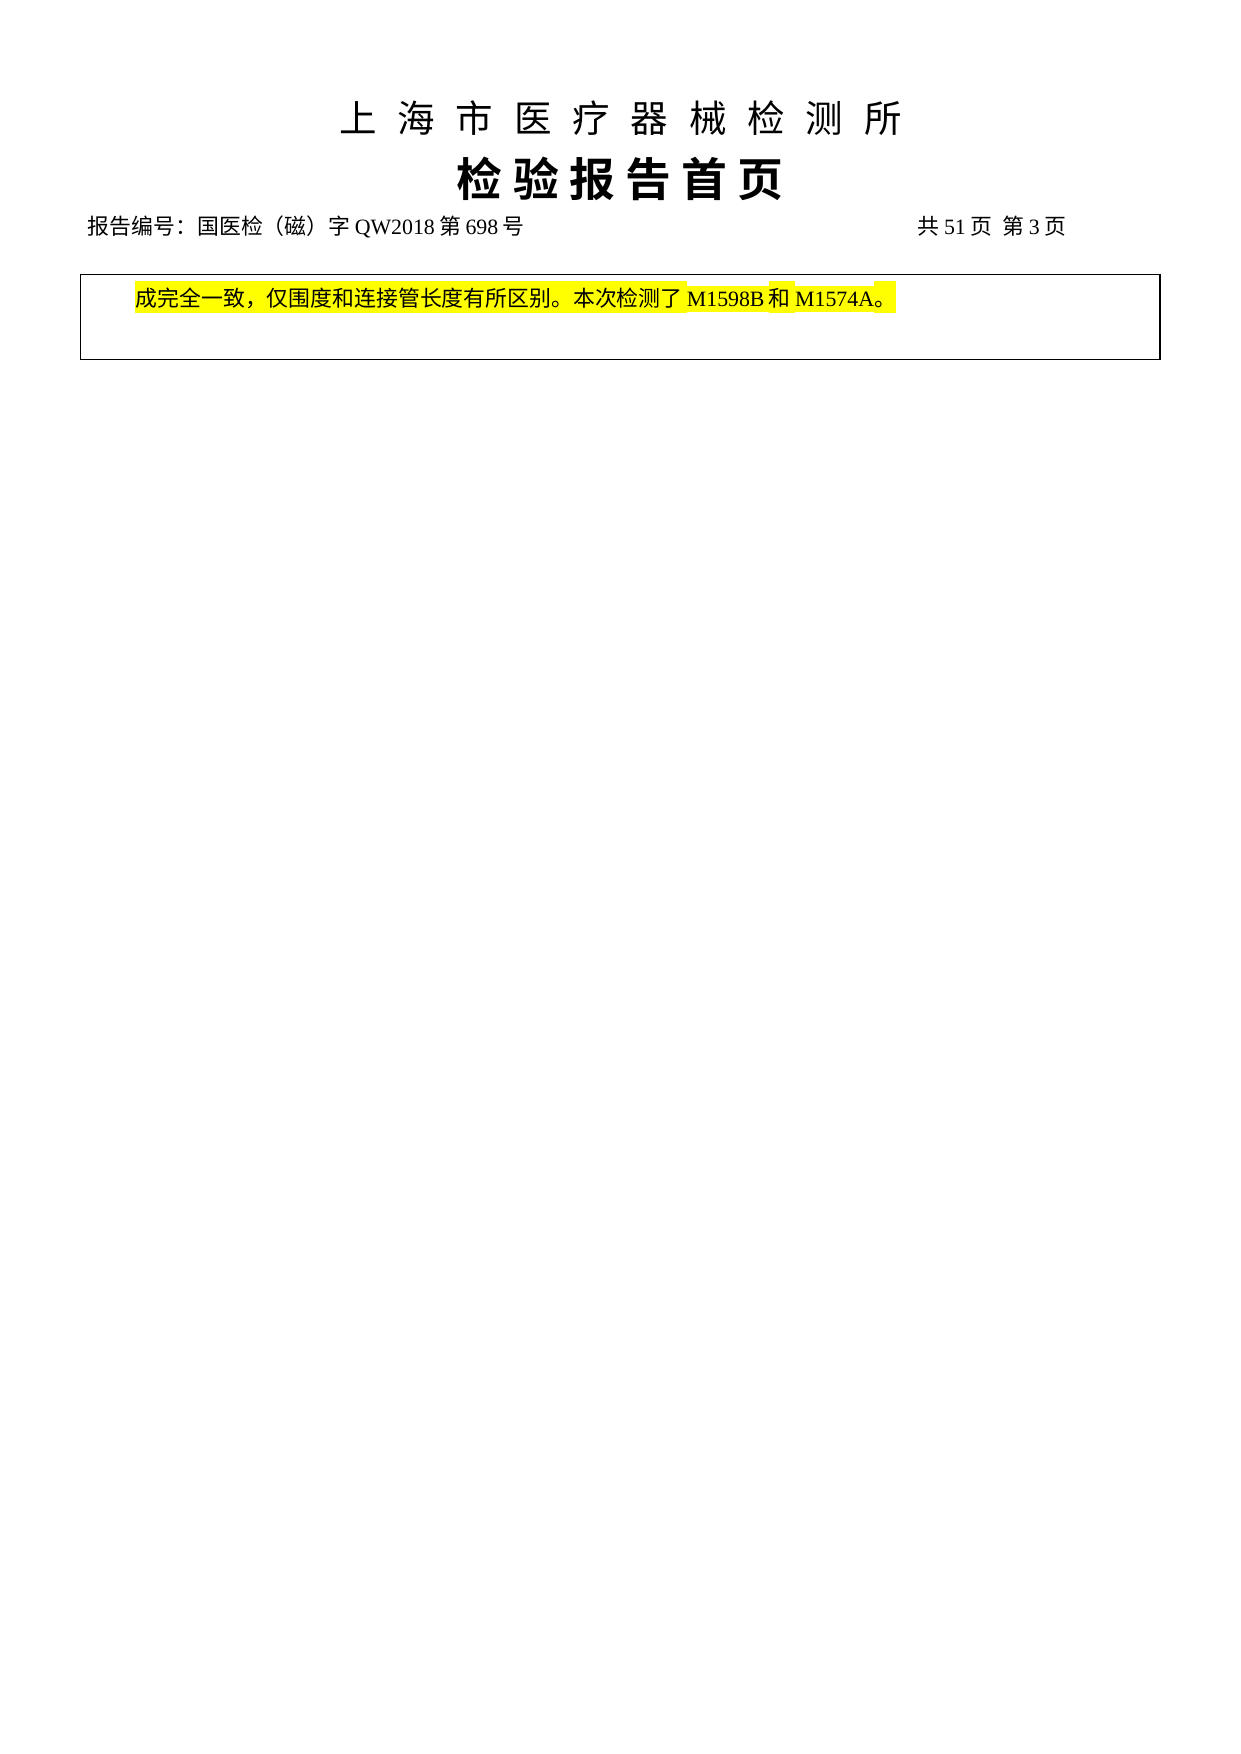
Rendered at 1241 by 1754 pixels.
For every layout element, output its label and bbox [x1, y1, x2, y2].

table_cell [81, 275, 1159, 359]
